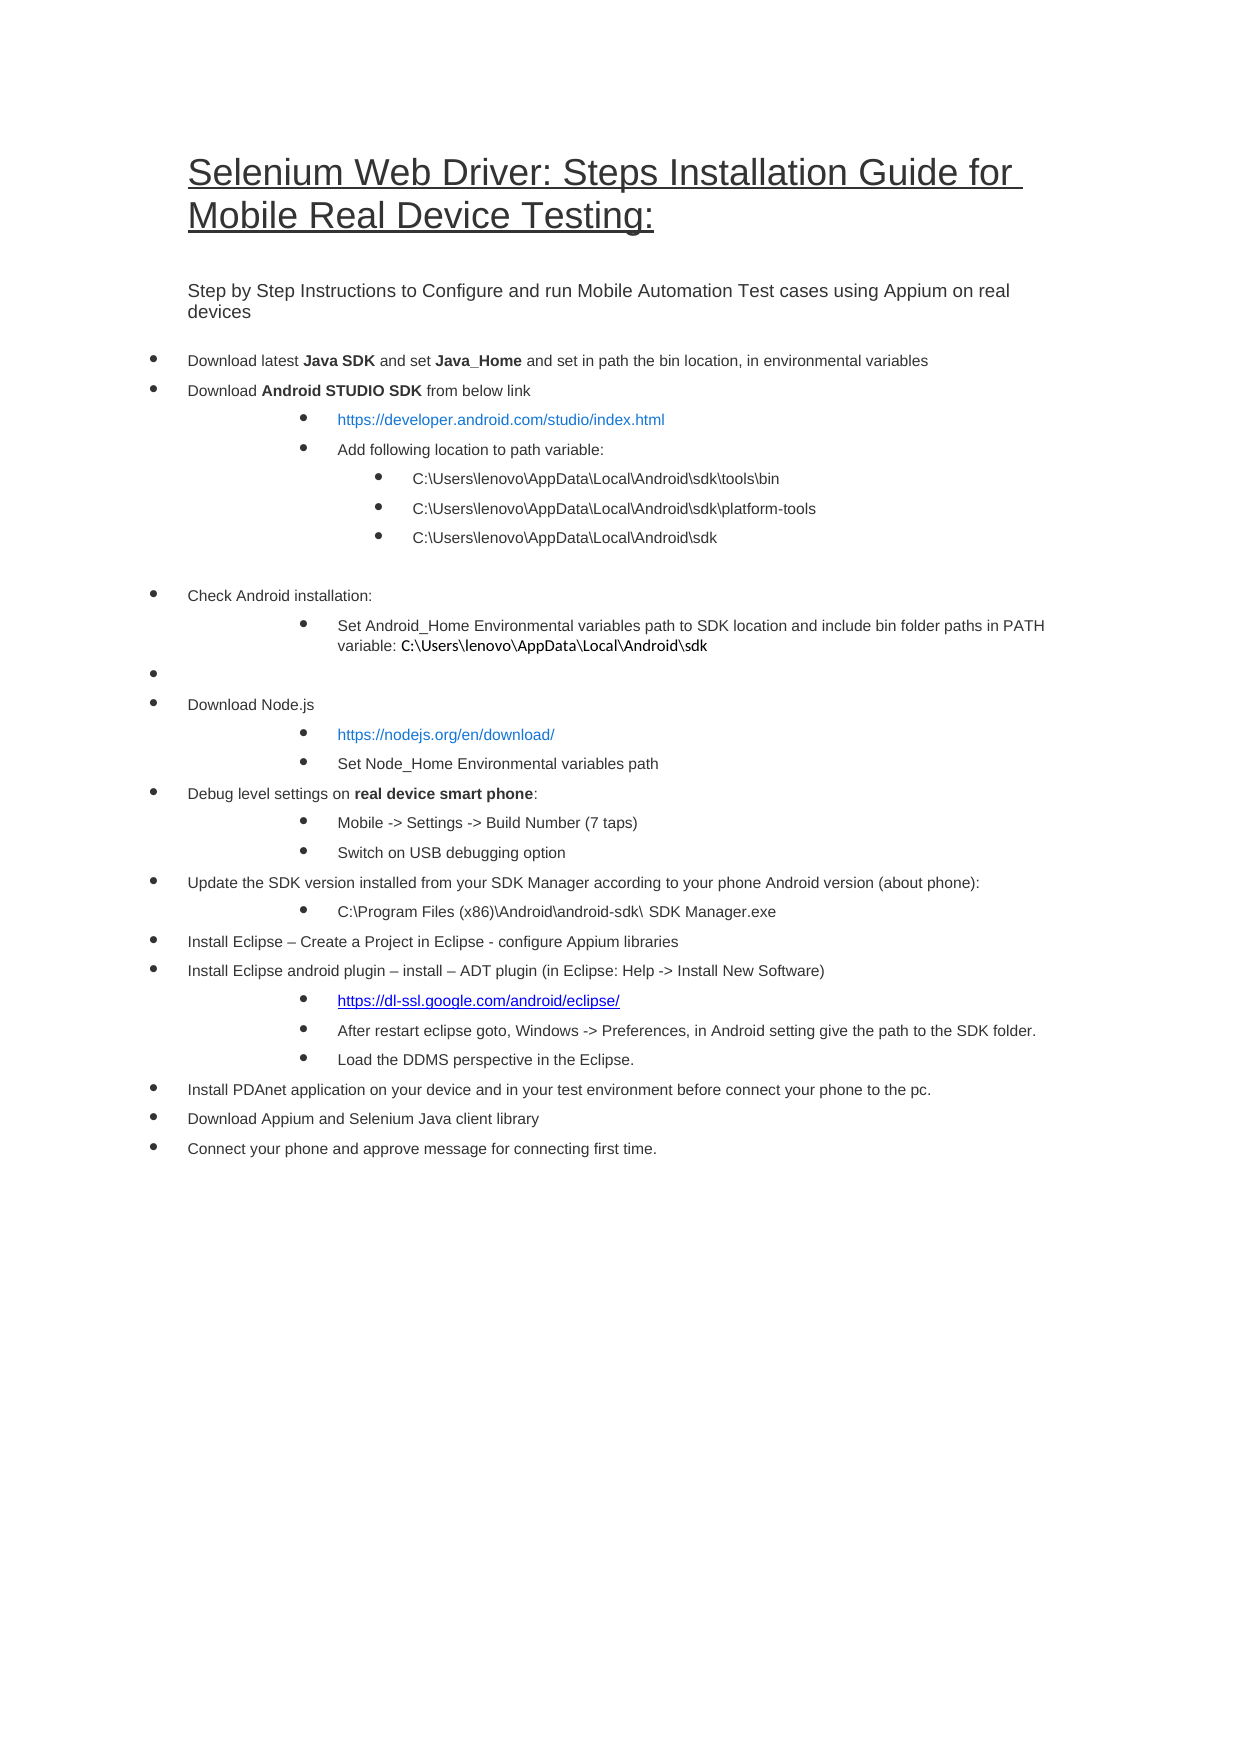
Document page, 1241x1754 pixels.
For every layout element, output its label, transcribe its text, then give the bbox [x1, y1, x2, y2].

list Install Eclipse android plugin – install – ADT plugin (in Eclipse: Help -> Install New Software) [150, 962, 1053, 981]
list Download Appium and Selenium Java client library [150, 1110, 1053, 1129]
list Check Android installation: [150, 587, 1053, 606]
list Add following location to path variable: [300, 440, 1053, 459]
list https://developer.android.com/studio/index.html [300, 411, 1053, 430]
list Debug level settings on real device smart phone: [150, 784, 1053, 804]
list Download latest Java SDK and set Java_Home and set in path the bin location, in environmental variables [150, 352, 1053, 371]
list https://dl-ssl.google.com/android/eclipse/ [300, 992, 1053, 1011]
list C:\Users\lenovo\AppData\Local\Android\sdk\tools\bin [375, 470, 1053, 489]
list Set Android_Home Environmental variables path to SDK location and include bin folder paths in PATH variable: C:\Users\lenovo\AppData\Local\Android\sdk [300, 616, 1053, 656]
list Download Android STUDIO SDK from below link [150, 381, 1053, 400]
list After restart eclipse goto, Windows -> Preferences, in Android setting give the path to the SDK folder. [300, 1021, 1053, 1040]
list Load the DDMS perspective in the Eclipse. [300, 1051, 1053, 1070]
list Update the SDK version installed from your SDK Manager according to your phone Android version (about phone): [150, 873, 1053, 892]
list C:\Users\lenovo\AppData\Local\Android\sdk\platform-tools [375, 499, 1053, 519]
list Download Node.js [150, 696, 1053, 715]
list Mobile -> Settings -> Build Number (7 taps) [300, 814, 1053, 833]
list https://nodejs.org/en/download/ [300, 725, 1053, 744]
list Switch on USB debugging option [300, 844, 1053, 863]
text Step by Step Instructions to Configure and run Mobile Automation Test cases using Appium on real devices [187, 279, 1053, 322]
list Install PDAnet application on your device and in your test environment before connect your phone to the pc. [150, 1080, 1053, 1099]
list Set Node_Home Environmental variables path [300, 755, 1053, 774]
list Connect your phone and approve message for connecting first time. [150, 1139, 1053, 1159]
list C:\Users\lenovo\AppData\Local\Android\sdk [375, 529, 1053, 576]
list C:\Program Files (x86)\Android\android-sdk\ SDK Manager.exe [300, 903, 1053, 922]
list Install Eclipse – Create a Project in Eclipse - configure Appium libraries [150, 932, 1053, 952]
text Selenium Web Driver: Steps Installation Guide for Mobile Real Device Testing: [187, 150, 1053, 236]
